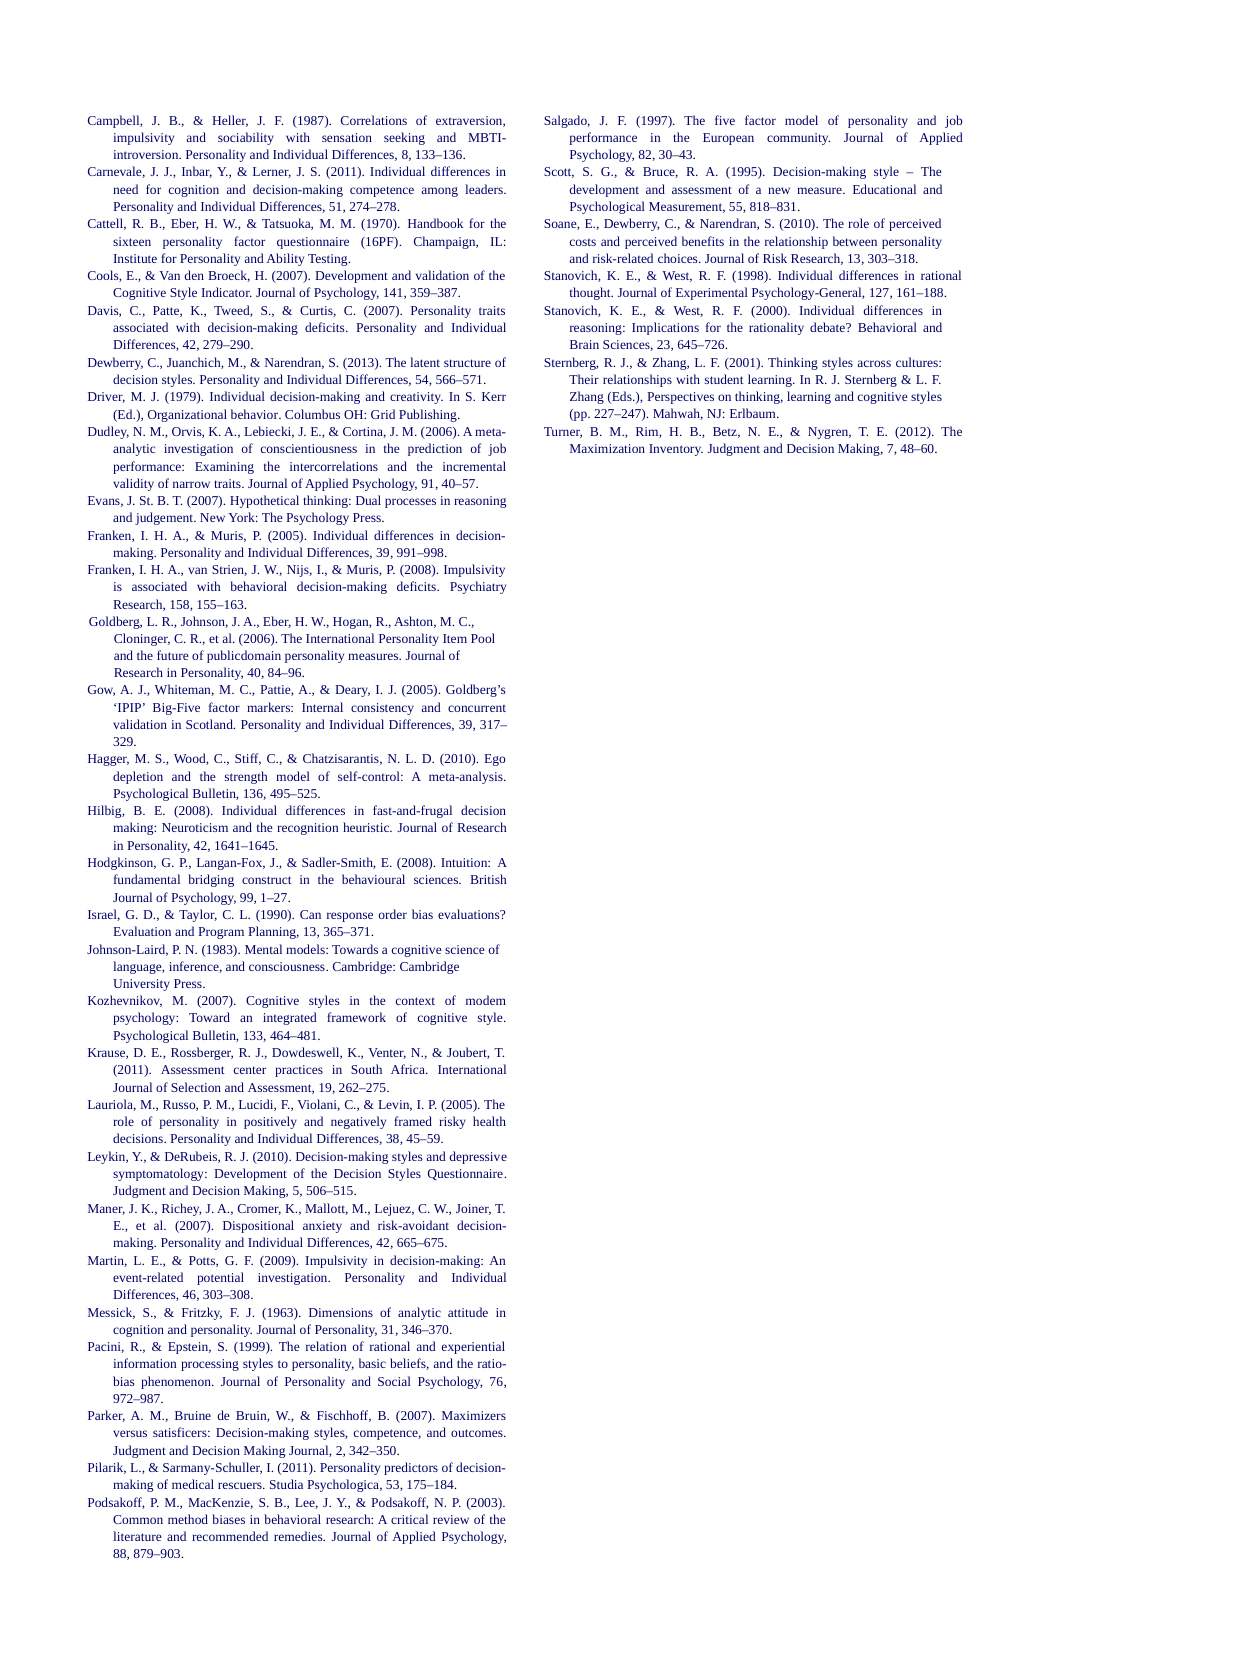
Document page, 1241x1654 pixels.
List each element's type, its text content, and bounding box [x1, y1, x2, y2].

text Pilarik, L., & Sarmany-Schuller, I. (2011). Personality predictors of decision-making of medical rescuers. Studia Psychologica, 53, 175–184. [87, 1460, 507, 1493]
text Maner, J. K., Richey, J. A., Cromer, K., Mallott, M., Lejuez, C. W., Joiner, T. E., et al. (2007). Dispositional anxiety and risk-avoidant decision-making. Personality and Individual Differences, 42, 665–675. [87, 1201, 507, 1251]
text Cools, E., & Van den Broeck, H. (2007). Development and validation of the Cognitive Style Indicator. Journal of Psychology, 141, 359–387. [87, 268, 507, 301]
text Dudley, N. M., Orvis, K. A., Lebiecki, J. E., & Cortina, J. M. (2006). A meta-analytic investigation of conscientiousness in the prediction of job performance: Examining the intercorrelations and the incremental validity of narrow traits. Journal of Applied Psychology, 91, 40–57. [87, 424, 507, 491]
text Leykin, Y., & DeRubeis, R. J. (2010). Decision-making styles and depressive symptomatology: Development of the Decision Styles Questionnaire. Judgment and Decision Making, 5, 506–515. [87, 1149, 507, 1199]
text Campbell, J. B., & Heller, J. F. (1987). Correlations of extraversion, impulsivity and sociability with sensation seeking and MBTI-introversion. Personality and Individual Differences, 8, 133–136. [87, 112, 507, 162]
text Stanovich, K. E., & West, R. F. (1998). Individual differences in rational thought. Journal of Experimental Psychology-General, 127, 161–188. [543, 268, 963, 301]
text Goldberg, L. R., Johnson, J. A., Eber, H. W., Hogan, R., Ashton, M. C., Cloninger, C. R., et al. (2006). The International Personality Item Pool and the future of publicdomain personality measures. Journal of Research in Personality, 40, 84–96. [89, 614, 507, 680]
text Hilbig, B. E. (2008). Individual differences in fast-and-frugal decision making: Neuroticism and the recognition heuristic. Journal of Research in Personality, 42, 1641–1645. [87, 803, 507, 853]
text Gow, A. J., Whiteman, M. C., Pattie, A., & Deary, I. J. (2005). Goldberg’s ‘IPIP’ Big-Five factor markers: Internal consistency and concurrent validation in Scotland. Personality and Individual Differences, 39, 317–329. [87, 682, 507, 749]
text Franken, I. H. A., & Muris, P. (2005). Individual differences in decision-making. Personality and Individual Differences, 39, 991–998. [87, 527, 507, 560]
text Driver, M. J. (1979). Individual decision-making and creativity. In S. Kerr (Ed.), Organizational behavior. Columbus OH: Grid Publishing. [87, 389, 507, 422]
text Lauriola, M., Russo, P. M., Lucidi, F., Violani, C., & Levin, I. P. (2005). The role of personality in positively and negatively framed risky health decisions. Personality and Individual Differences, 38, 45–59. [87, 1097, 507, 1147]
text Turner, B. M., Rim, H. B., Betz, N. E., & Nygren, T. E. (2012). The Maximization Inventory. Judgment and Decision Making, 7, 48–60. [543, 423, 963, 456]
text Hodgkinson, G. P., Langan-Fox, J., & Sadler-Smith, E. (2008). Intuition: A fundamental bridging construct in the behavioural sciences. British Journal of Psychology, 99, 1–27. [87, 855, 507, 905]
text Israel, G. D., & Taylor, C. L. (1990). Can response order bias evaluations? Evaluation and Program Planning, 13, 365–371. [87, 907, 507, 939]
text Soane, E., Dewberry, C., & Narendran, S. (2010). The role of perceived costs and perceived benefits in the relationship between personality and risk-related choices. Journal of Risk Research, 13, 303–318. [543, 216, 943, 266]
text Stanovich, K. E., & West, R. F. (2000). Individual differences in reasoning: Implications for the rationality debate? Behavioral and Brain Sciences, 23, 645–726. [543, 303, 943, 353]
text Salgado, J. F. (1997). The five factor model of personality and job performance in the European community. Journal of Applied Psychology, 82, 30–43. [543, 112, 963, 162]
text Podsakoff, P. M., MacKenzie, S. B., Lee, J. Y., & Podsakoff, N. P. (2003). Common method biases in behavioral research: A critical review of the literature and recommended remedies. Journal of Applied Psychology, 88, 879–903. [87, 1494, 507, 1562]
text Krause, D. E., Rossberger, R. J., Dowdeswell, K., Venter, N., & Joubert, T. (2011). Assessment center practices in South Africa. International Journal of Selection and Assessment, 19, 262–275. [87, 1045, 507, 1095]
text Davis, C., Patte, K., Tweed, S., & Curtis, C. (2007). Personality traits associated with decision-making deficits. Personality and Individual Differences, 42, 279–290. [87, 303, 507, 353]
text Carnevale, J. J., Inbar, Y., & Lerner, J. S. (2011). Individual differences in need for cognition and decision-making competence among leaders. Personality and Individual Differences, 51, 274–278. [87, 164, 507, 214]
text Evans, J. St. B. T. (2007). Hypothetical thinking: Dual processes in reasoning and judgement. New York: The Psychology Press. [87, 493, 508, 526]
text Johnson-Laird, P. N. (1983). Mental models: Towards a cognitive science of language, inference, and consciousness. Cambridge: Cambridge University Press. [87, 941, 508, 991]
text Parker, A. M., Bruine de Bruin, W., & Fischhoff, B. (2007). Maximizers versus satisficers: Decision-making styles, competence, and outcomes. Judgment and Decision Making Journal, 2, 342–350. [87, 1408, 507, 1458]
text Pacini, R., & Epstein, S. (1999). The relation of rational and experiential information processing styles to personality, basic beliefs, and the ratio-bias phenomenon. Journal of Personality and Social Psychology, 76, 972–987. [87, 1339, 507, 1406]
text Messick, S., & Fritzky, F. J. (1963). Dimensions of analytic attitude in cognition and personality. Journal of Personality, 31, 346–370. [87, 1304, 507, 1337]
text Scott, S. G., & Bruce, R. A. (1995). Decision-making style – The development and assessment of a new measure. Educational and Psychological Measurement, 55, 818–831. [543, 164, 943, 214]
text Franken, I. H. A., van Strien, J. W., Nijs, I., & Muris, P. (2008). Impulsivity is associated with behavioral decision-making deficits. Psychiatry Research, 158, 155–163. [87, 562, 507, 612]
text Cattell, R. B., Eber, H. W., & Tatsuoka, M. M. (1970). Handbook for the sixteen personality factor questionnaire (16PF). Champaign, IL: Institute for Personality and Ability Testing. [87, 216, 507, 266]
text Martin, L. E., & Potts, G. F. (2009). Impulsivity in decision-making: An event-related potential investigation. Personality and Individual Differences, 46, 303–308. [87, 1252, 507, 1302]
text Kozhevnikov, M. (2007). Cognitive styles in the context of modem psychology: Toward an integrated framework of cognitive style. Psychological Bulletin, 133, 464–481. [87, 993, 507, 1043]
text Sternberg, R. J., & Zhang, L. F. (2001). Thinking styles across cultures: Their relationships with student learning. In R. J. Sternberg & L. F. Zhang (Eds.), Perspectives on thinking, learning and cognitive styles (pp. 227–247). Mahwah, NJ: Erlbaum. [543, 354, 943, 422]
text Dewberry, C., Juanchich, M., & Narendran, S. (2013). The latent structure of decision styles. Personality and Individual Differences, 54, 566–571. [87, 354, 507, 387]
text Hagger, M. S., Wood, C., Stiff, C., & Chatzisarantis, N. L. D. (2010). Ego depletion and the strength model of self-control: A meta-analysis. Psychological Bulletin, 136, 495–525. [87, 751, 507, 801]
